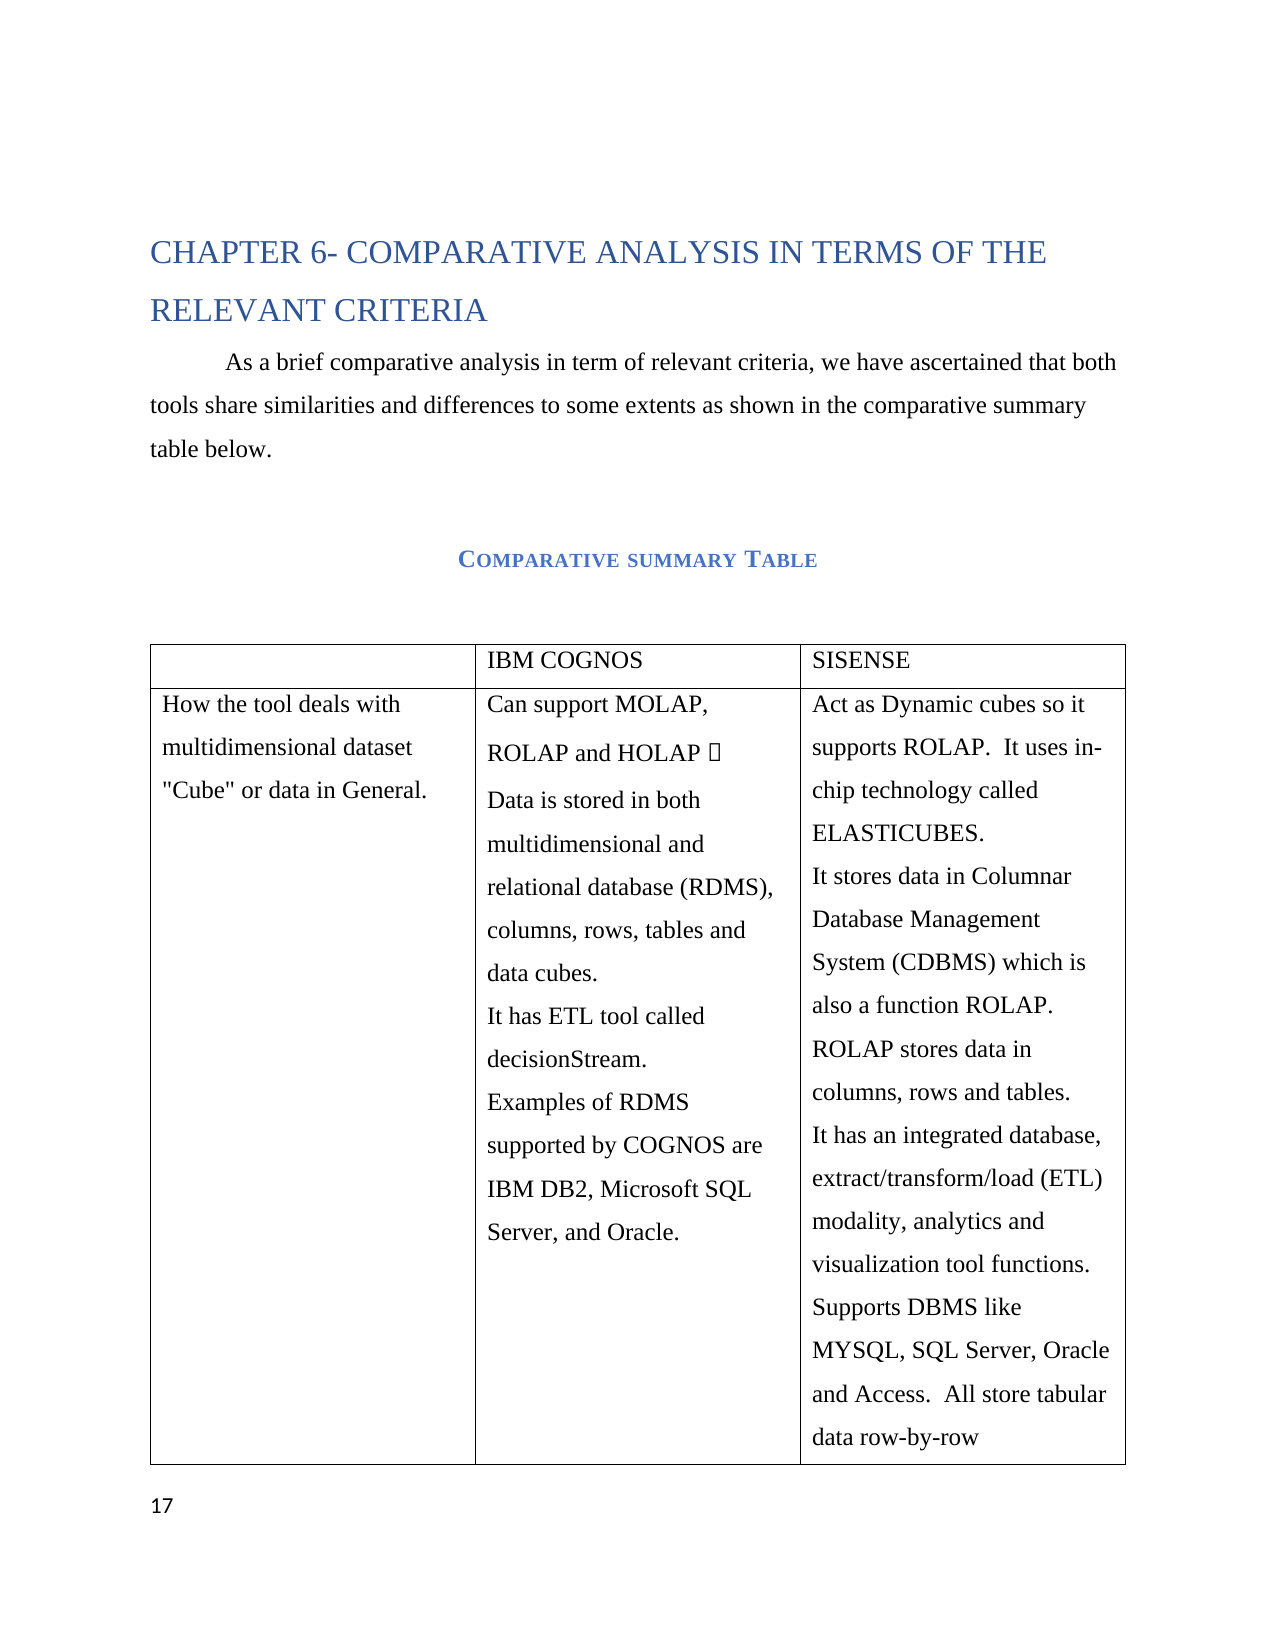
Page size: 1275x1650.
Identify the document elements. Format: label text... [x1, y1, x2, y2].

subtitle CHAPTER 6- COMPARATIVE ANALYSIS IN TERMS OF THE RELEVANT CRITERIA [150, 232, 1125, 328]
table_cell Can support MOLAP, ROLAP and HOLAP ✅ Data is stored in both multidimensional and relational database (RDMS), columns, rows, tables and data cubes. It has ETL tool called decisionStream. Examples of RDMS supported by COGNOS are IBM DB2, Microsoft SQL Server, and Oracle. [476, 689, 800, 1464]
subtitle Comparative summary Table [150, 544, 1125, 573]
table_header IBM COGNOS [476, 645, 800, 688]
table_header [151, 645, 475, 688]
table_header SISENSE [801, 645, 1125, 688]
text As a brief comparative analysis in term of relevant criteria, we have ascertained that both tools share similarities and differences to some extents as shown in the comparative summary table below. [150, 347, 1125, 462]
table_cell Act as Dynamic cubes so it supports ROLAP. It uses in-chip technology called ELASTICUBES. It stores data in Columnar Database Management System (CDBMS) which is also a function ROLAP. ROLAP stores data in columns, rows and tables. It has an integrated database, extract/transform/load (ETL) modality, analytics and visualization tool functions. Supports DBMS like MYSQL, SQL Server, Oracle and Access. All store tabular data row-by-row [801, 689, 1125, 1464]
table_cell How the tool deals with multidimensional dataset "Cube" or data in General. [151, 689, 475, 1464]
